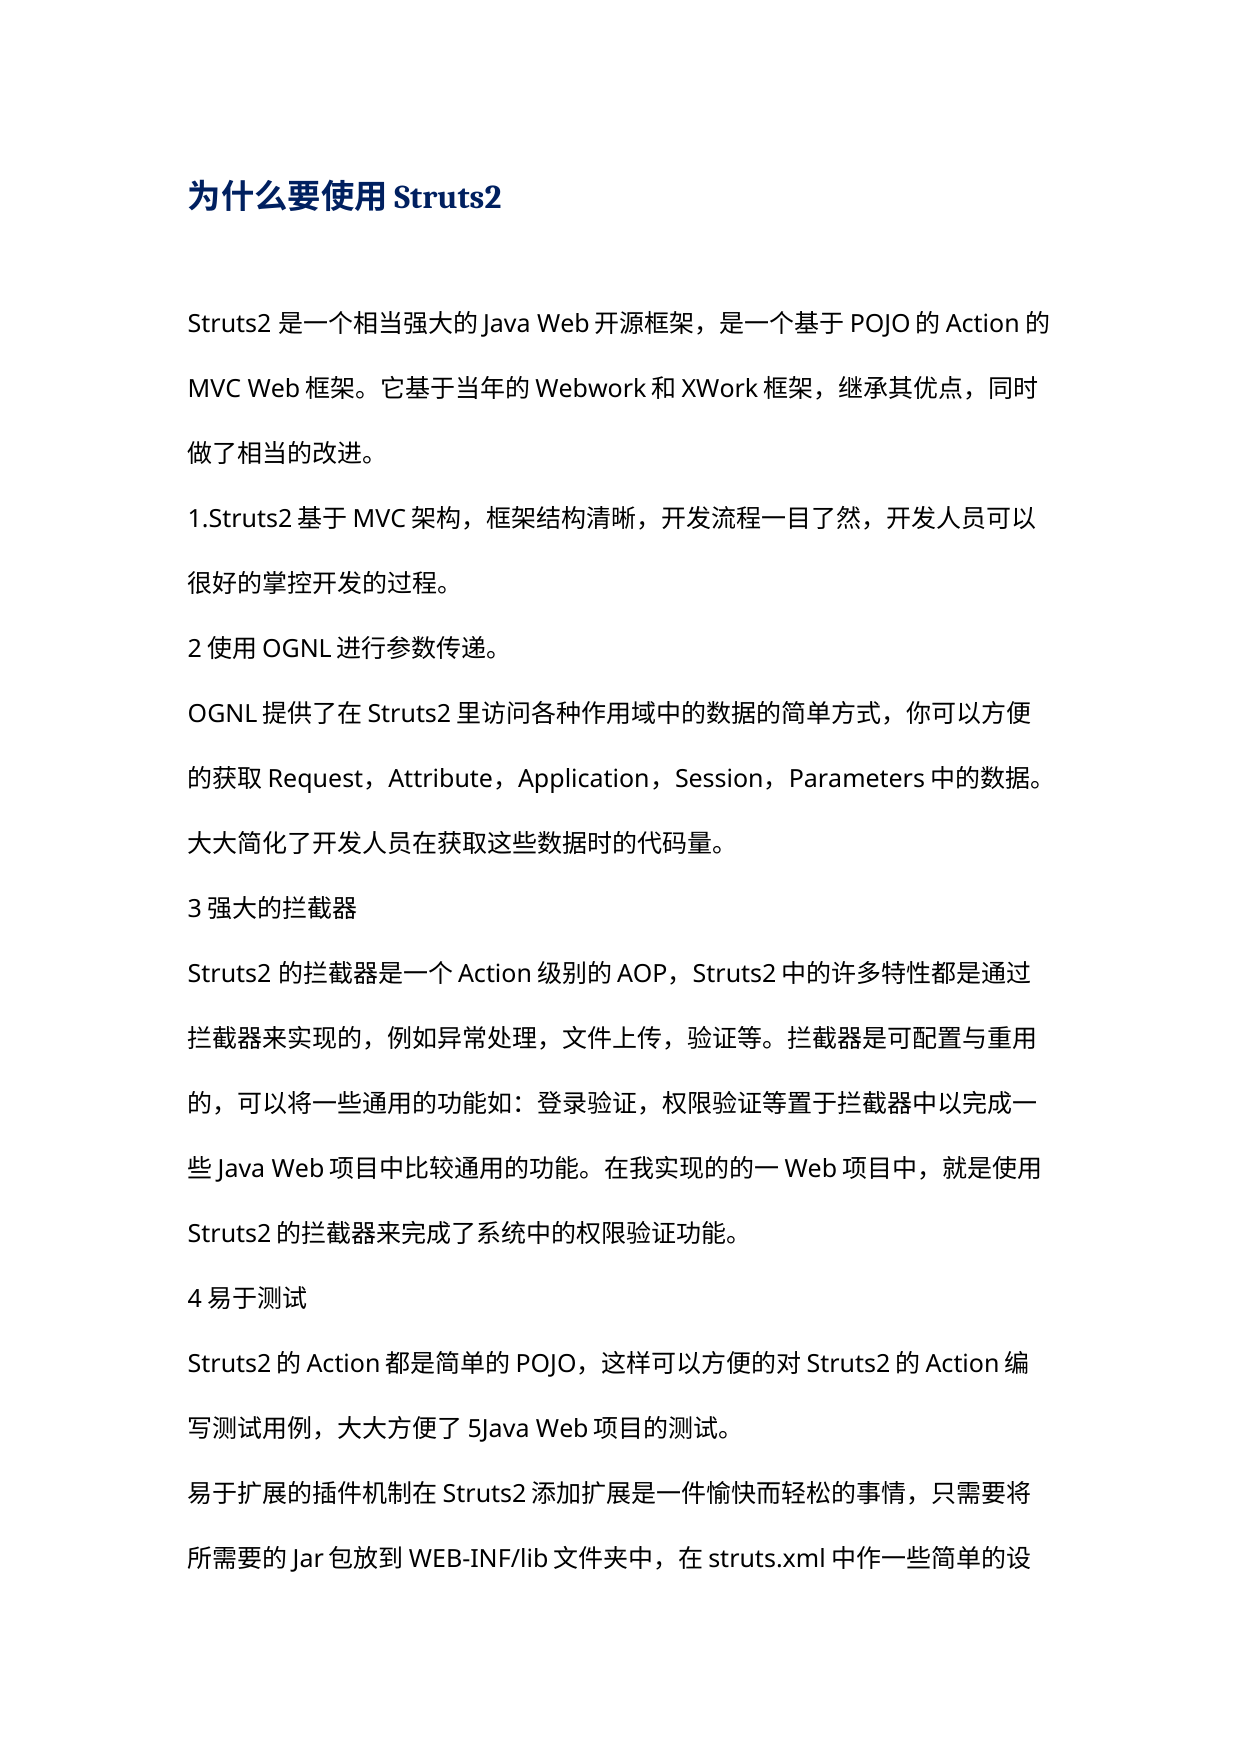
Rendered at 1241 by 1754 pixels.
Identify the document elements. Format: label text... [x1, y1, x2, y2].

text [187, 289, 1053, 1589]
subtitle 为什么要使用Struts2 [187, 162, 1053, 227]
